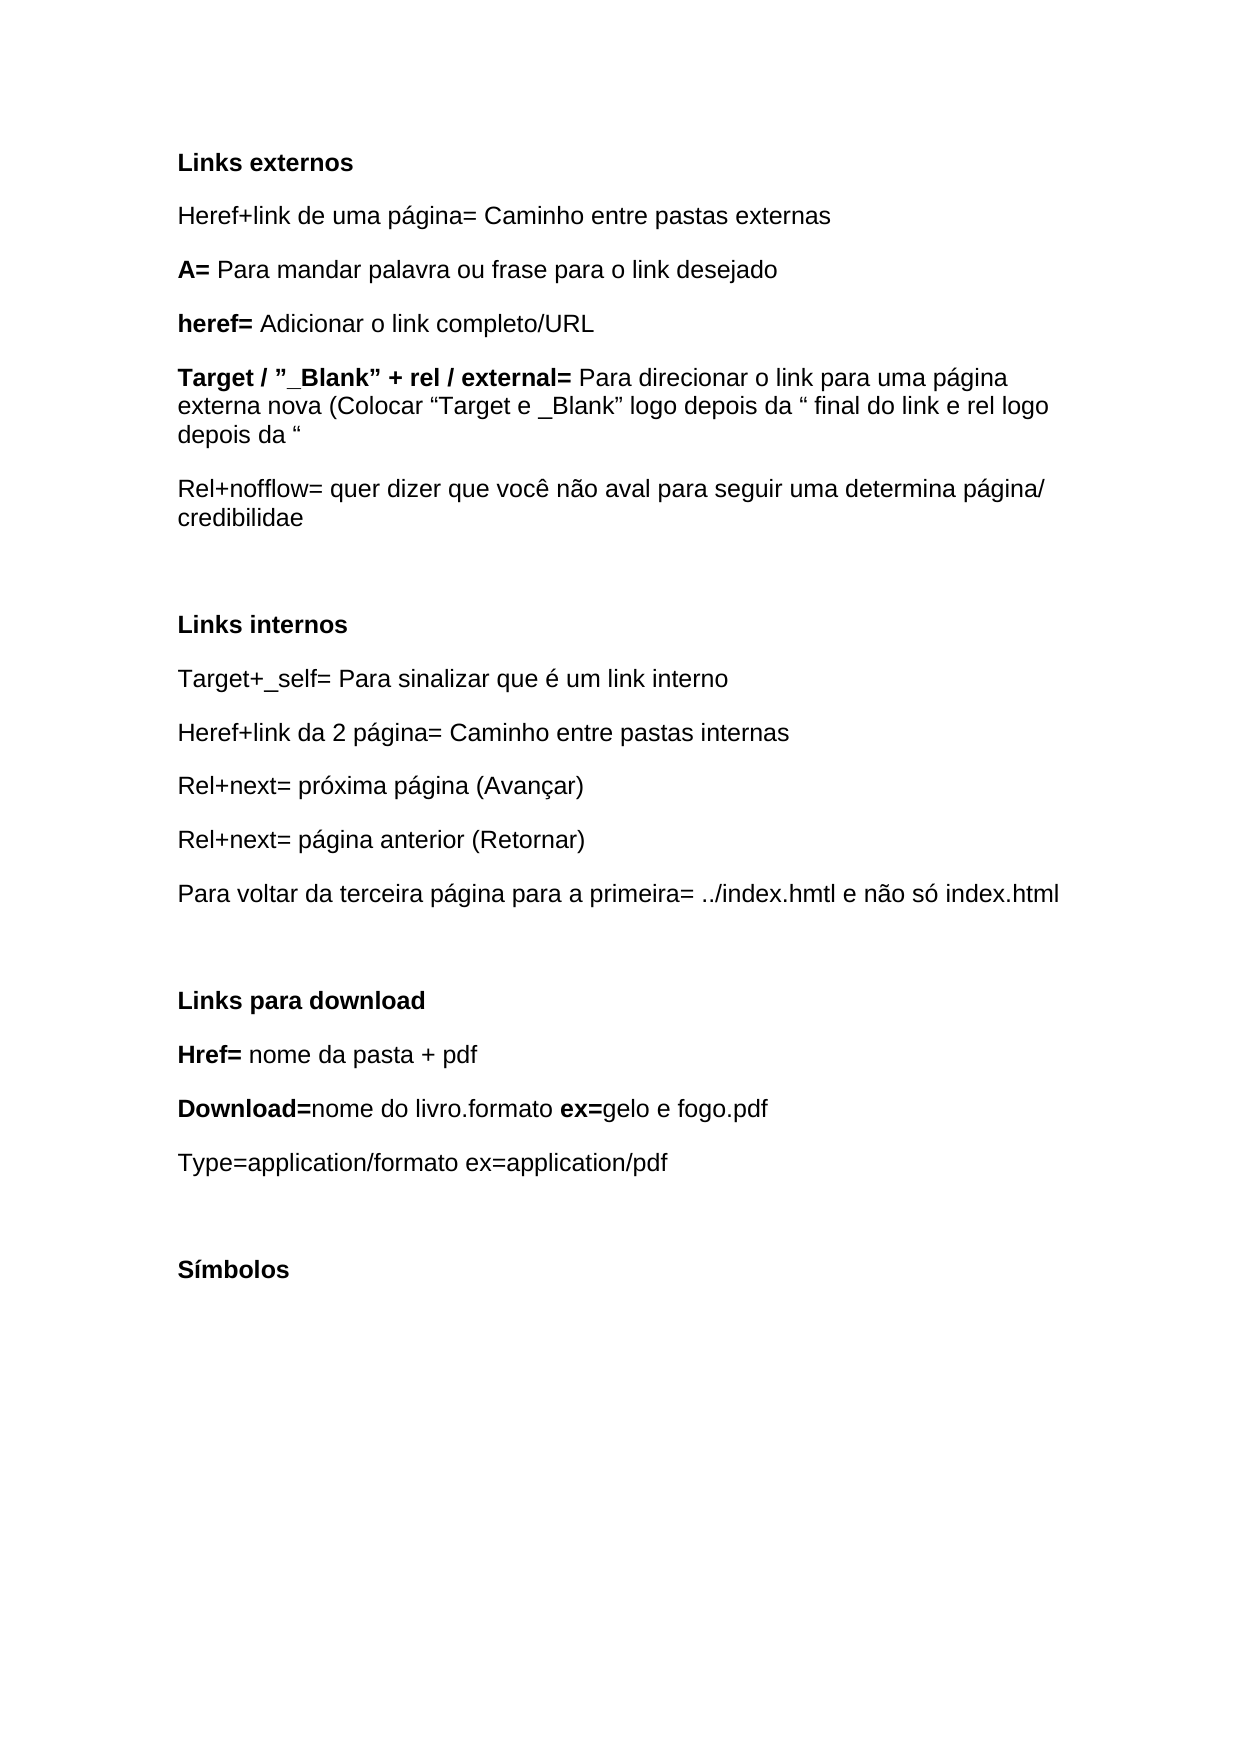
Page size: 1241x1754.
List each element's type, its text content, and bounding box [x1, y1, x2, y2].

text Download=nome do livro.formato ex=gelo e fogo.pdf [177, 1094, 1063, 1123]
text Type=application/formato ex=application/pdf [177, 1148, 1063, 1176]
text Rel+nofflow= quer dizer que você não aval para seguir uma determina página/ credibilidae [177, 474, 1063, 531]
text A= Para mandar palavra ou frase para o link desejado [177, 255, 1063, 284]
text Target / ”_Blank” + rel / external= Para direcionar o link para uma página externa nova (Colocar “Target e _Blank” logo depois da “ final do link e rel logo depois da “ [177, 363, 1063, 449]
text Href= nome da pasta + pdf [177, 1040, 1063, 1069]
text Links externos [177, 148, 1063, 176]
text Target+_self= Para sinalizar que é um link interno [177, 664, 1063, 693]
text Para voltar da terceira página para a primeira= ../index.hmtl e não só index.html [177, 879, 1063, 908]
text Links internos [177, 610, 1063, 639]
text Rel+next= página anterior (Retornar) [177, 825, 1063, 854]
text Símbolos [177, 1255, 1063, 1284]
text Rel+next= próxima página (Avançar) [177, 771, 1063, 800]
text Links para download [177, 986, 1063, 1015]
text heref= Adicionar o link completo/URL [177, 309, 1063, 338]
text Heref+link da 2 página= Caminho entre pastas internas [177, 718, 1063, 746]
text Heref+link de uma página= Caminho entre pastas externas [177, 201, 1063, 230]
